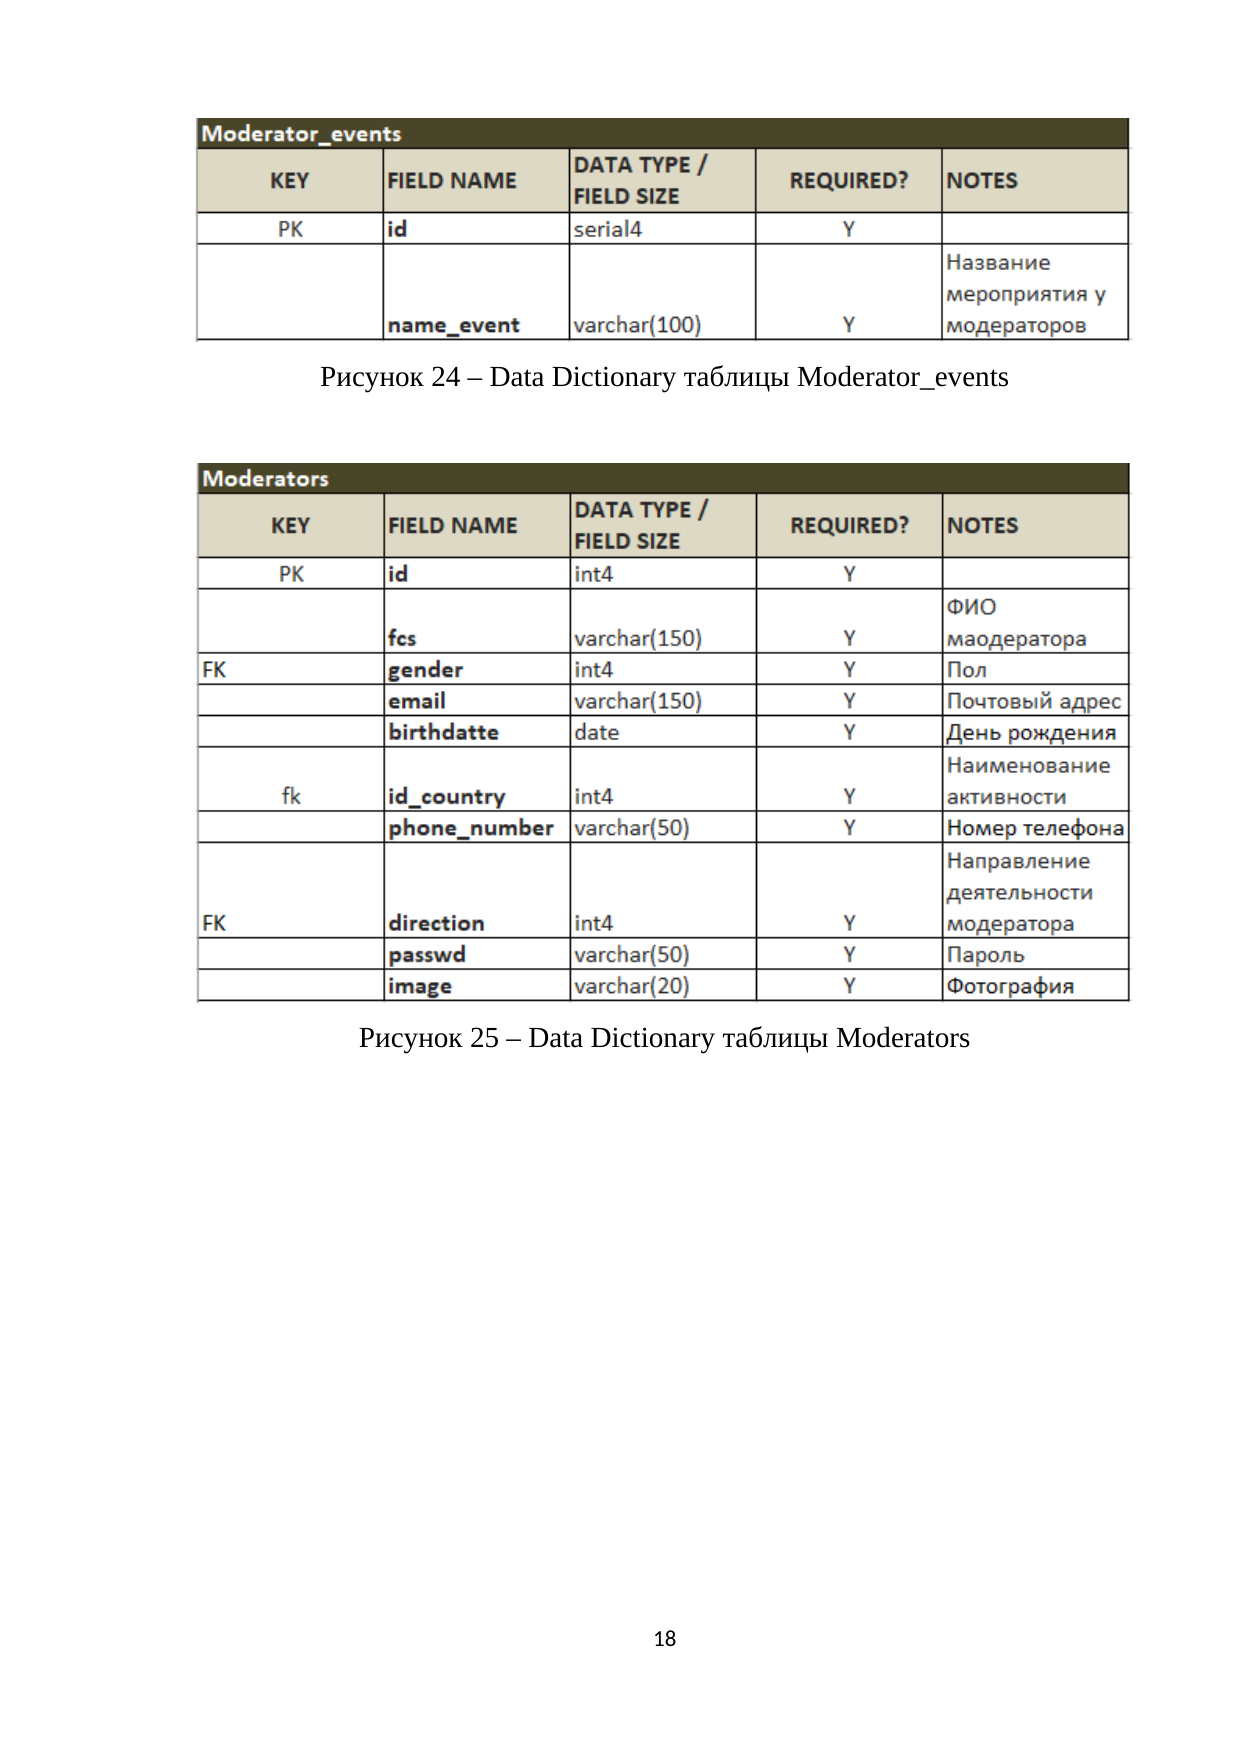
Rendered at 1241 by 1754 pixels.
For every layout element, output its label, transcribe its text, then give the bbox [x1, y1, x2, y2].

text Рисунок 25 – Data Dictionary таблицы Moderators [177, 1020, 1152, 1054]
text Рисунок 24 – Data Dictionary таблицы Moderator_events [177, 359, 1152, 393]
picture [196, 463, 1133, 1003]
picture [195, 118, 1134, 342]
